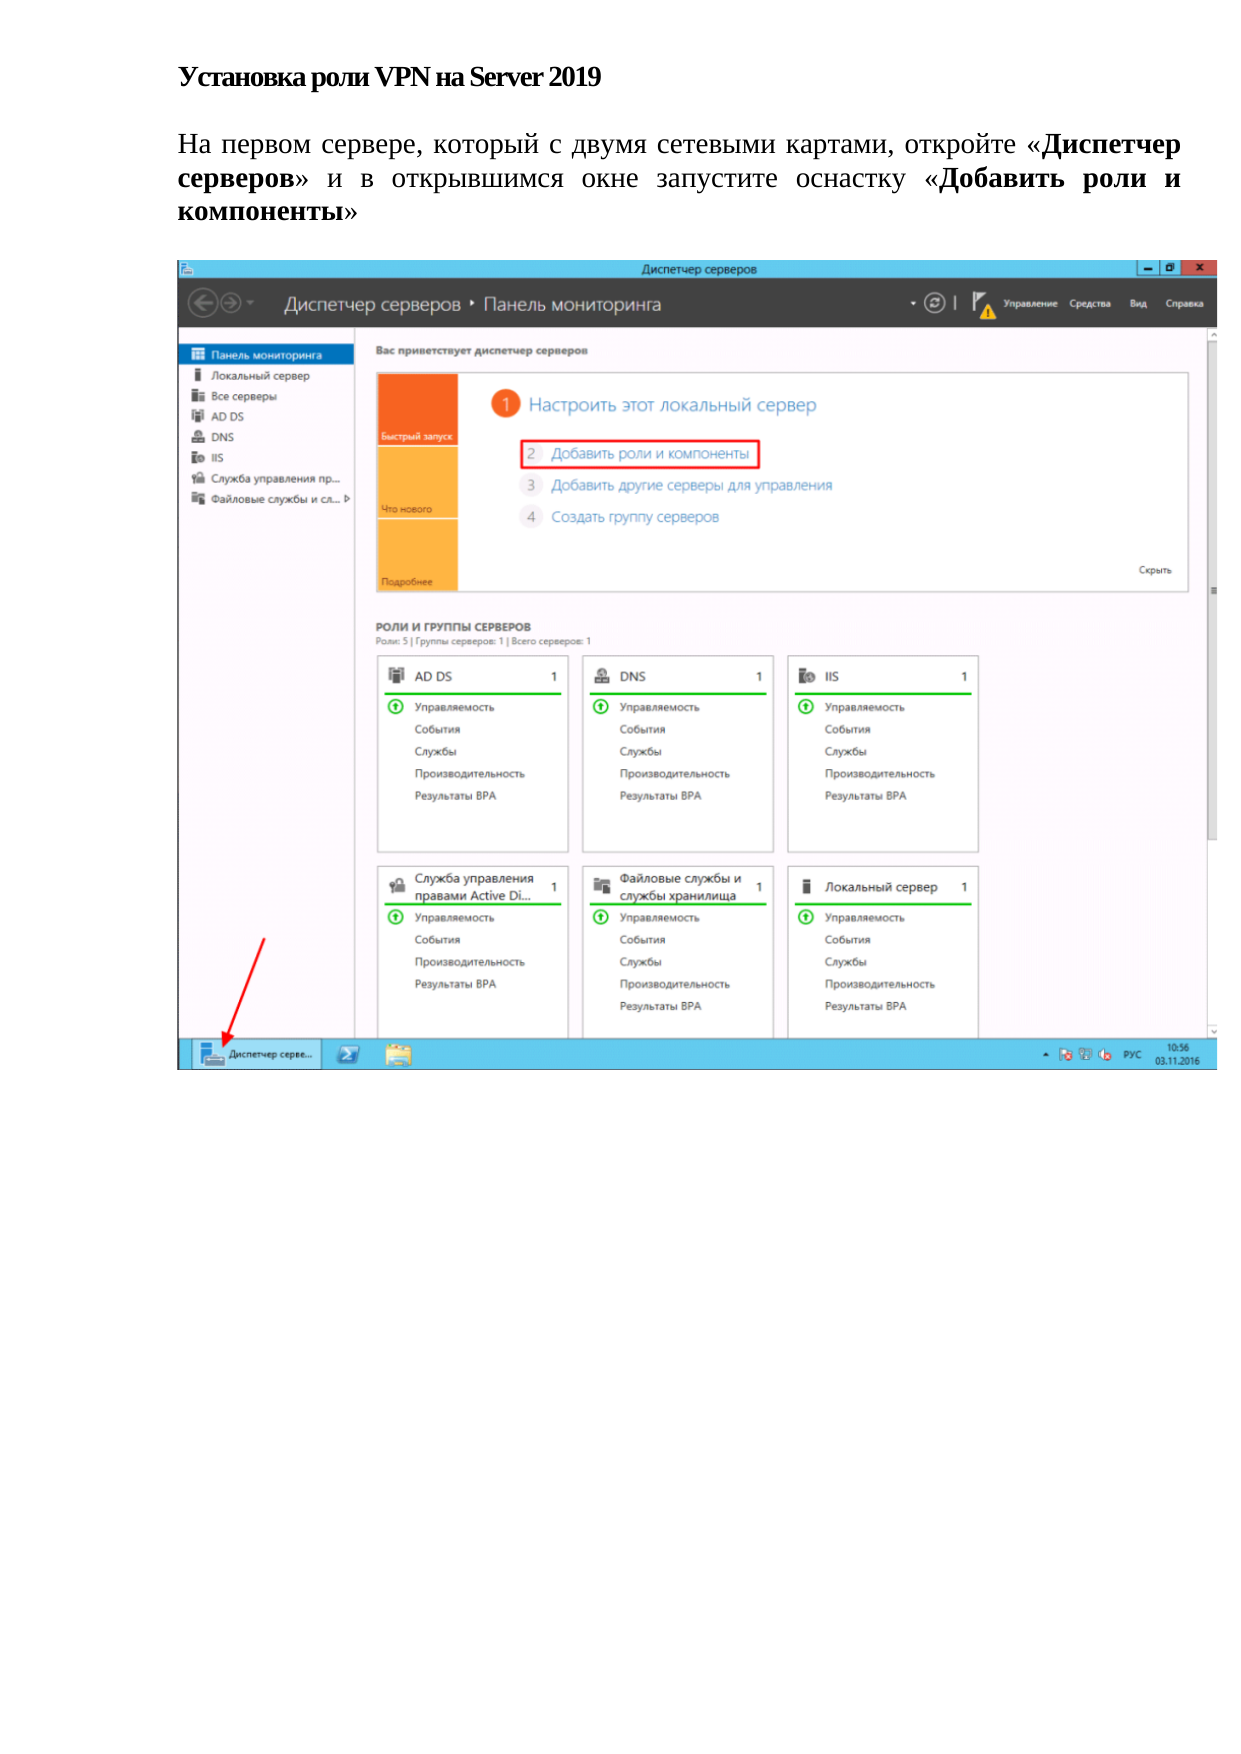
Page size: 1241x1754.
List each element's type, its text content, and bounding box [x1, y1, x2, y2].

text Установка роли VPN на Server 2019 [177, 59, 1181, 93]
picture [177, 260, 1218, 1070]
text На первом сервере, который с двумя сетевыми картами, откройте «Диспетчер серверов» и в открывшимся окне запустите оснастку «Добавить роли и компоненты» [177, 126, 1181, 227]
